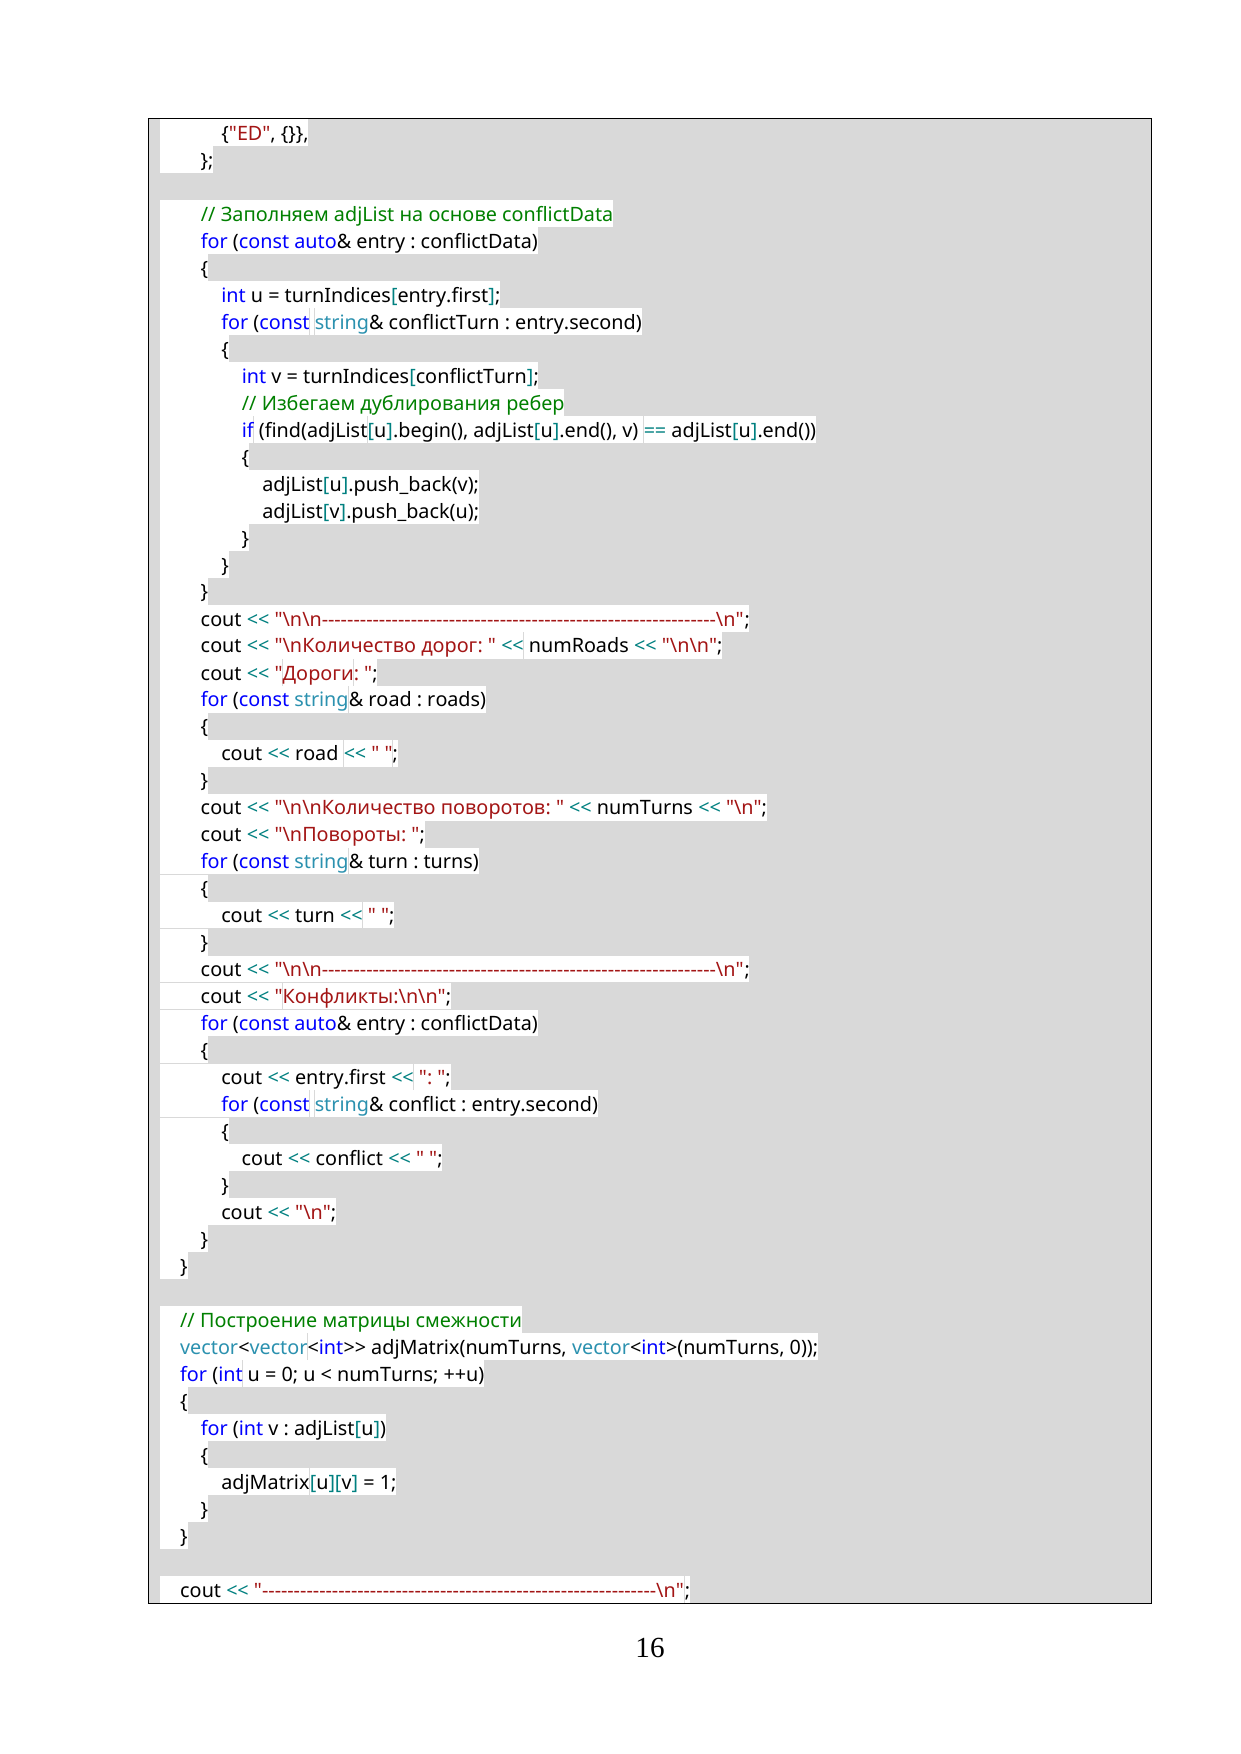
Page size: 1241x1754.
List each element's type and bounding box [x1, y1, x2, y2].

table_header [149, 119, 1151, 1603]
